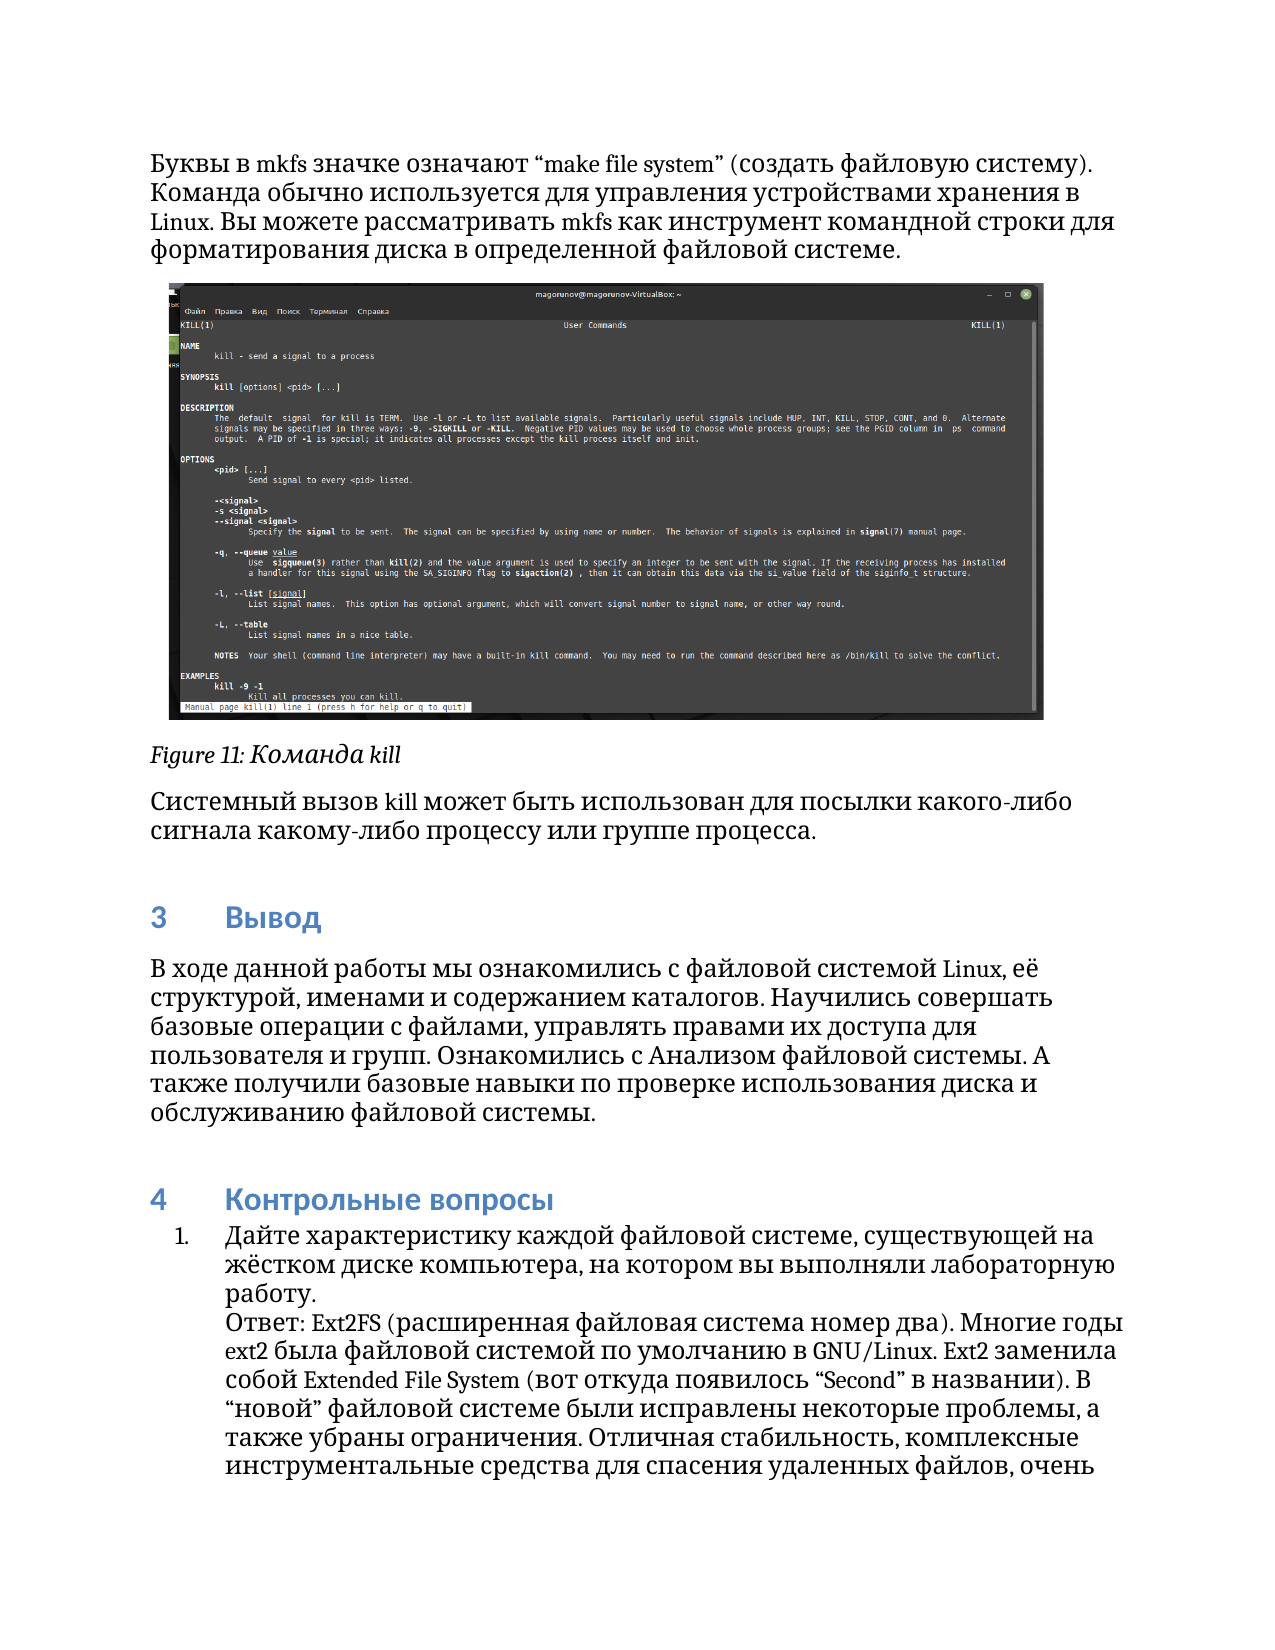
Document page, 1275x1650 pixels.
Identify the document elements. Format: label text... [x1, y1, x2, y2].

text Буквы в mkfs значке означают “make file system” (создать файловую систему). Команда обычно используется для управления устройствами хранения в Linux. Вы можете рассматривать mkfs как инструмент командной строки для форматирования диска в определенной файловой системе. [150, 150, 1125, 265]
subtitle 4 Контрольные вопросы [150, 1178, 1125, 1218]
text Системный вызов kill может быть использован для посылки какого-либо сигнала какому-либо процессу или группе процесса. [150, 788, 1125, 846]
text В ходе данной работы мы ознакомились с файловой системой Linux, её структурой, именами и содержанием каталогов. Научились совершать базовые операции с файлами, управлять правами их доступа для пользователя и групп. Ознакомились с Анализом файловой системы. А также получили базовые навыки по проверке использования диска и обслуживанию файловой системы. [150, 955, 1125, 1128]
picture [168, 283, 1044, 720]
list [175, 1222, 1125, 1481]
subtitle 3 Вывод [150, 896, 1125, 937]
text Figure 11: Команда kill [150, 741, 1125, 769]
